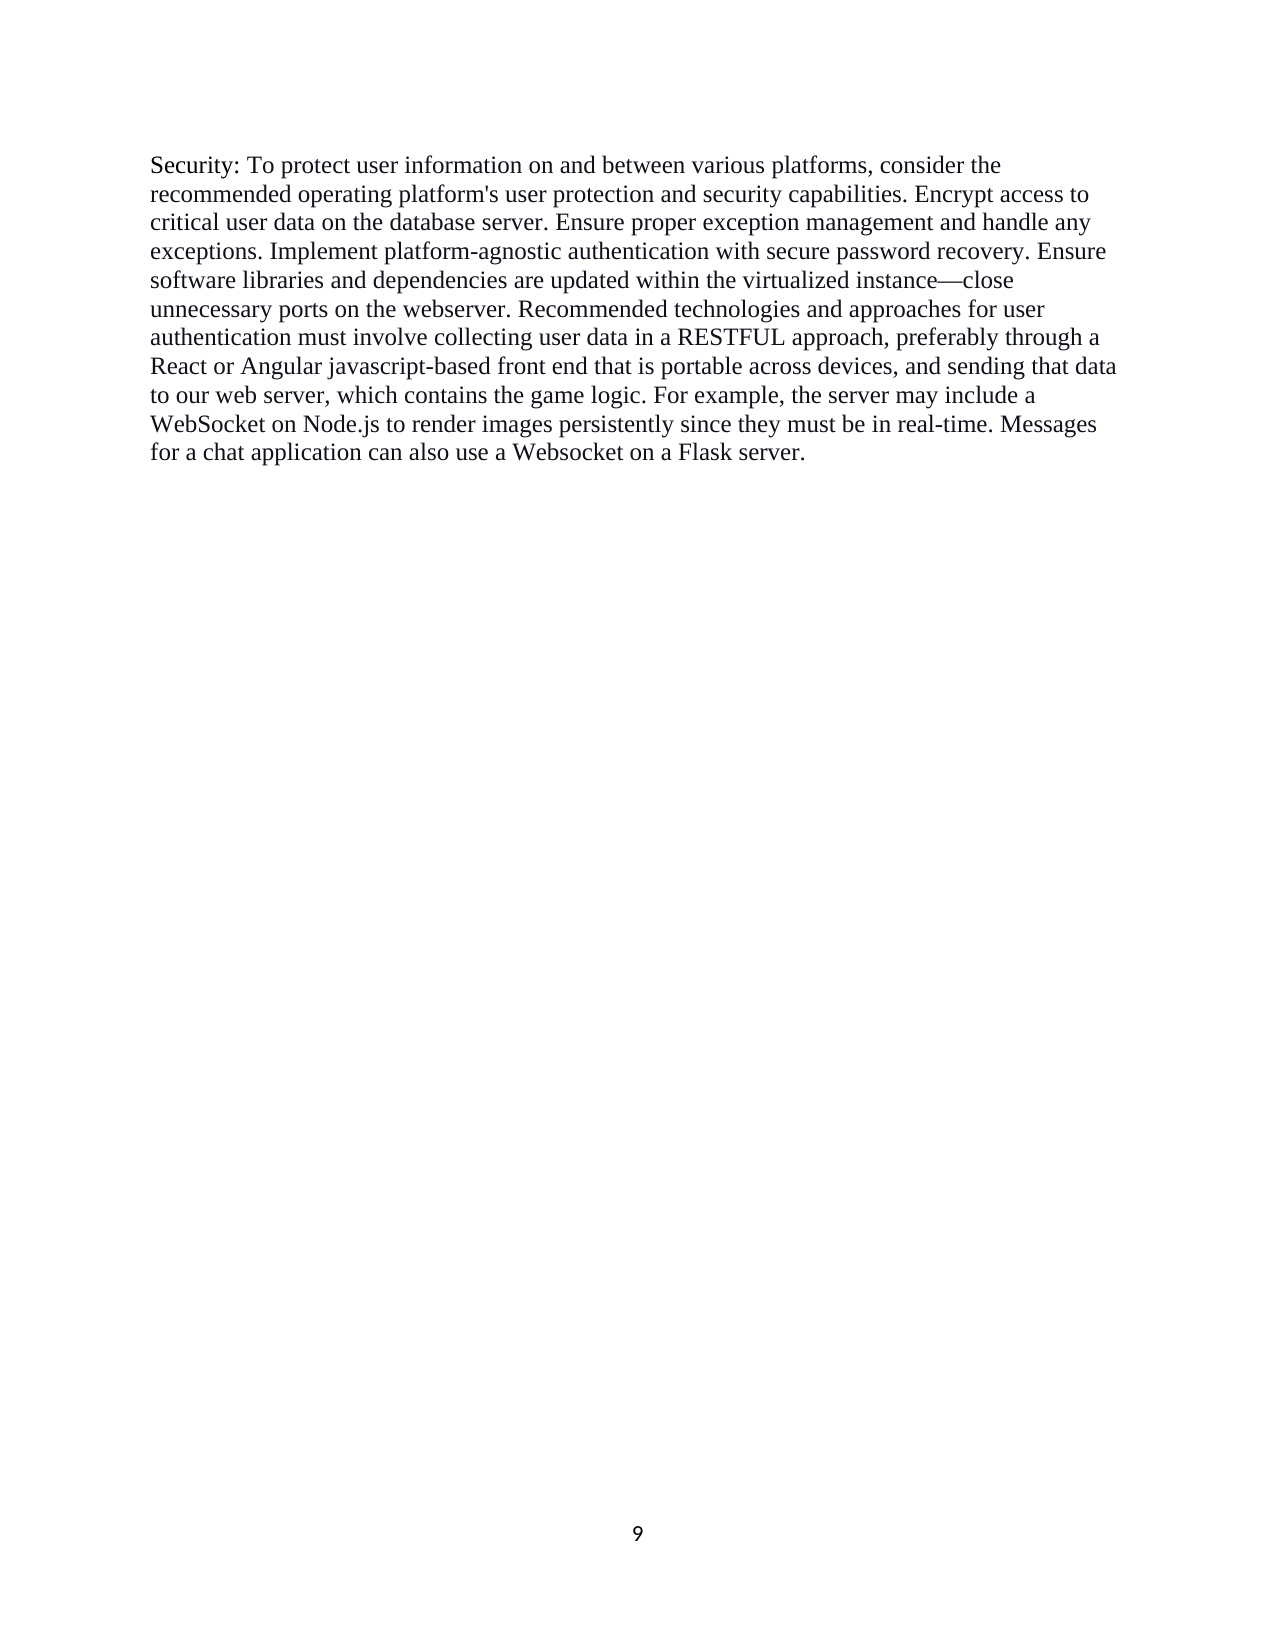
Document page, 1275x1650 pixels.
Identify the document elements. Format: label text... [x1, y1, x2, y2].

text Security: To protect user information on and between various platforms, consider the recommended operating platform's user protection and security capabilities. Encrypt access to critical user data on the database server. Ensure proper exception management and handle any exceptions. Implement platform-agnostic authentication with secure password recovery. Ensure software libraries and dependencies are updated within the virtualized instance—close unnecessary ports on the webserver. Recommended technologies and approaches for user authentication must involve collecting user data in a RESTFUL approach, preferably through a React or Angular javascript-based front end that is portable across devices, and sending that data to our web server, which contains the game logic. For example, the server may include a WebSocket on Node.js to render images persistently since they must be in real-time. Messages for a chat application can also use a Websocket on a Flask server. [150, 150, 1125, 466]
